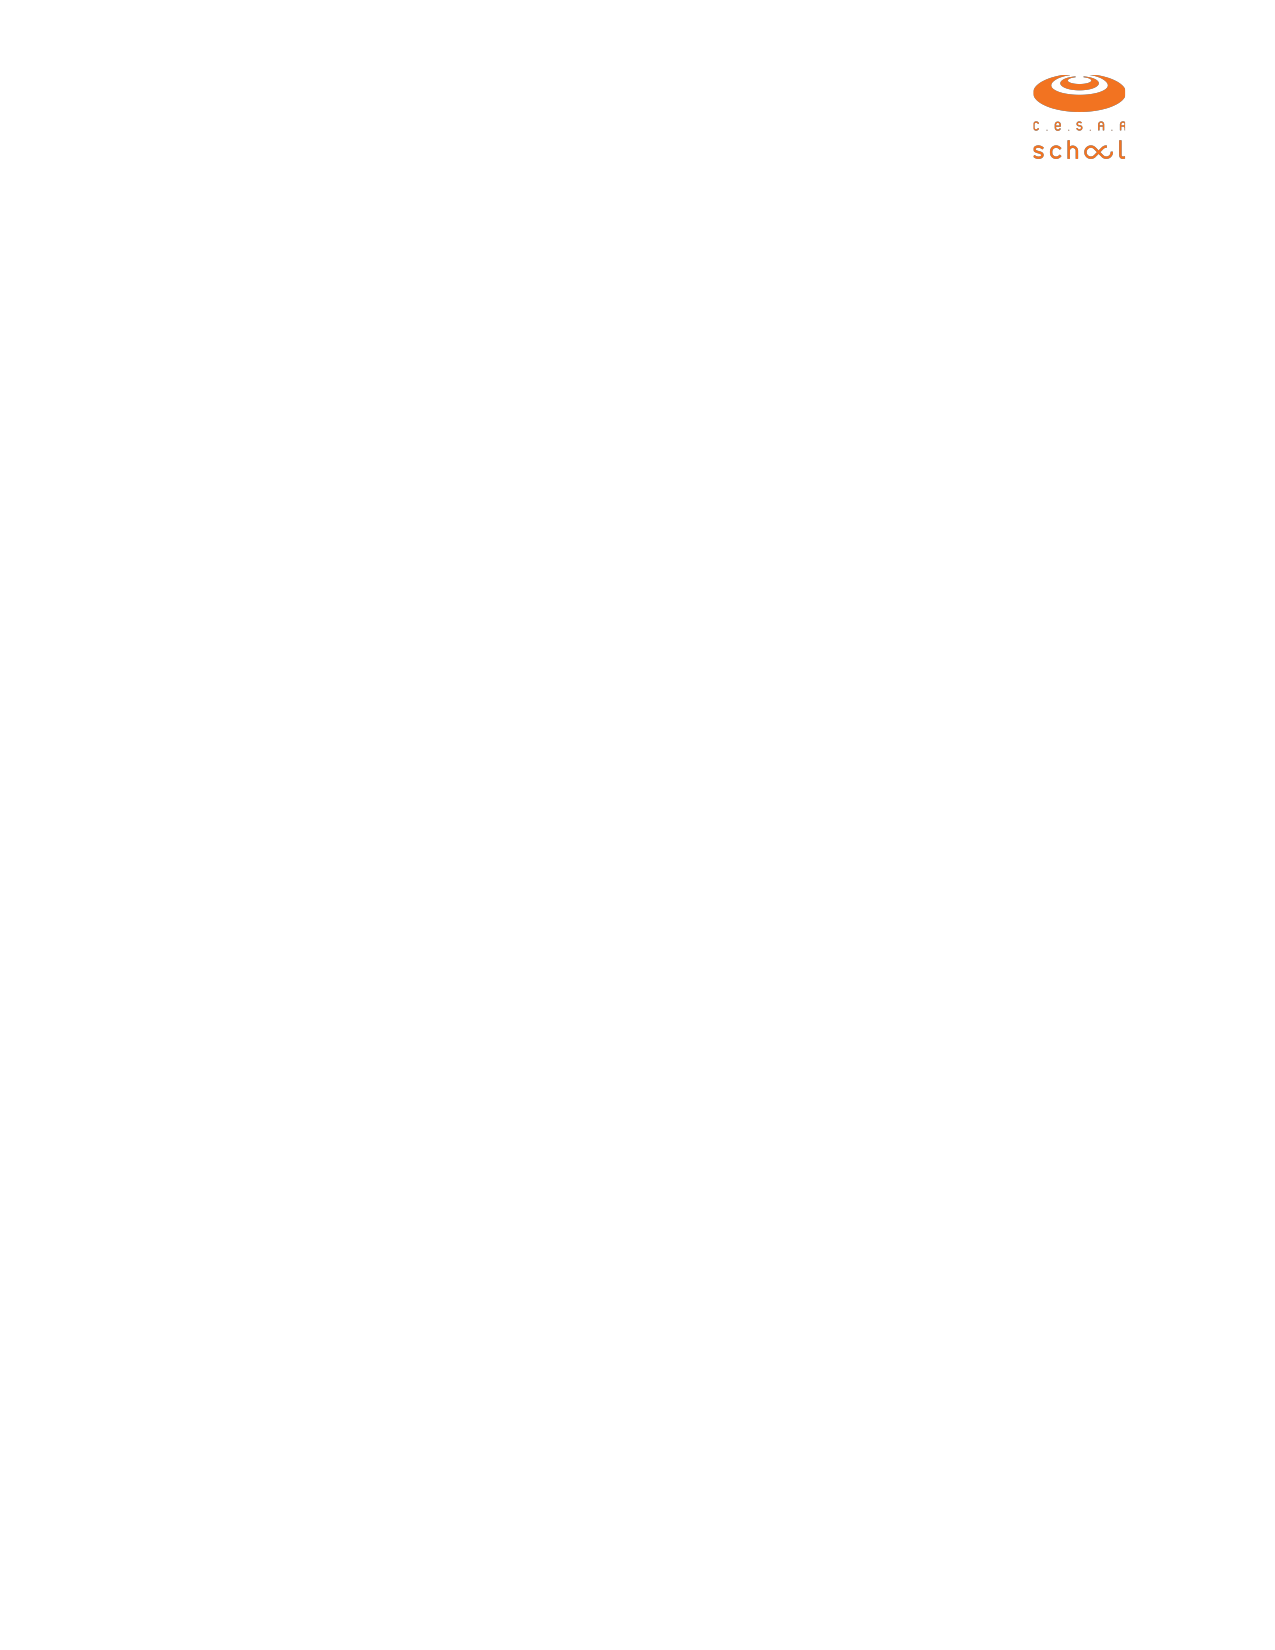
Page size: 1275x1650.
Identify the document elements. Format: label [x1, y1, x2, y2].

picture [1033, 75, 1125, 159]
